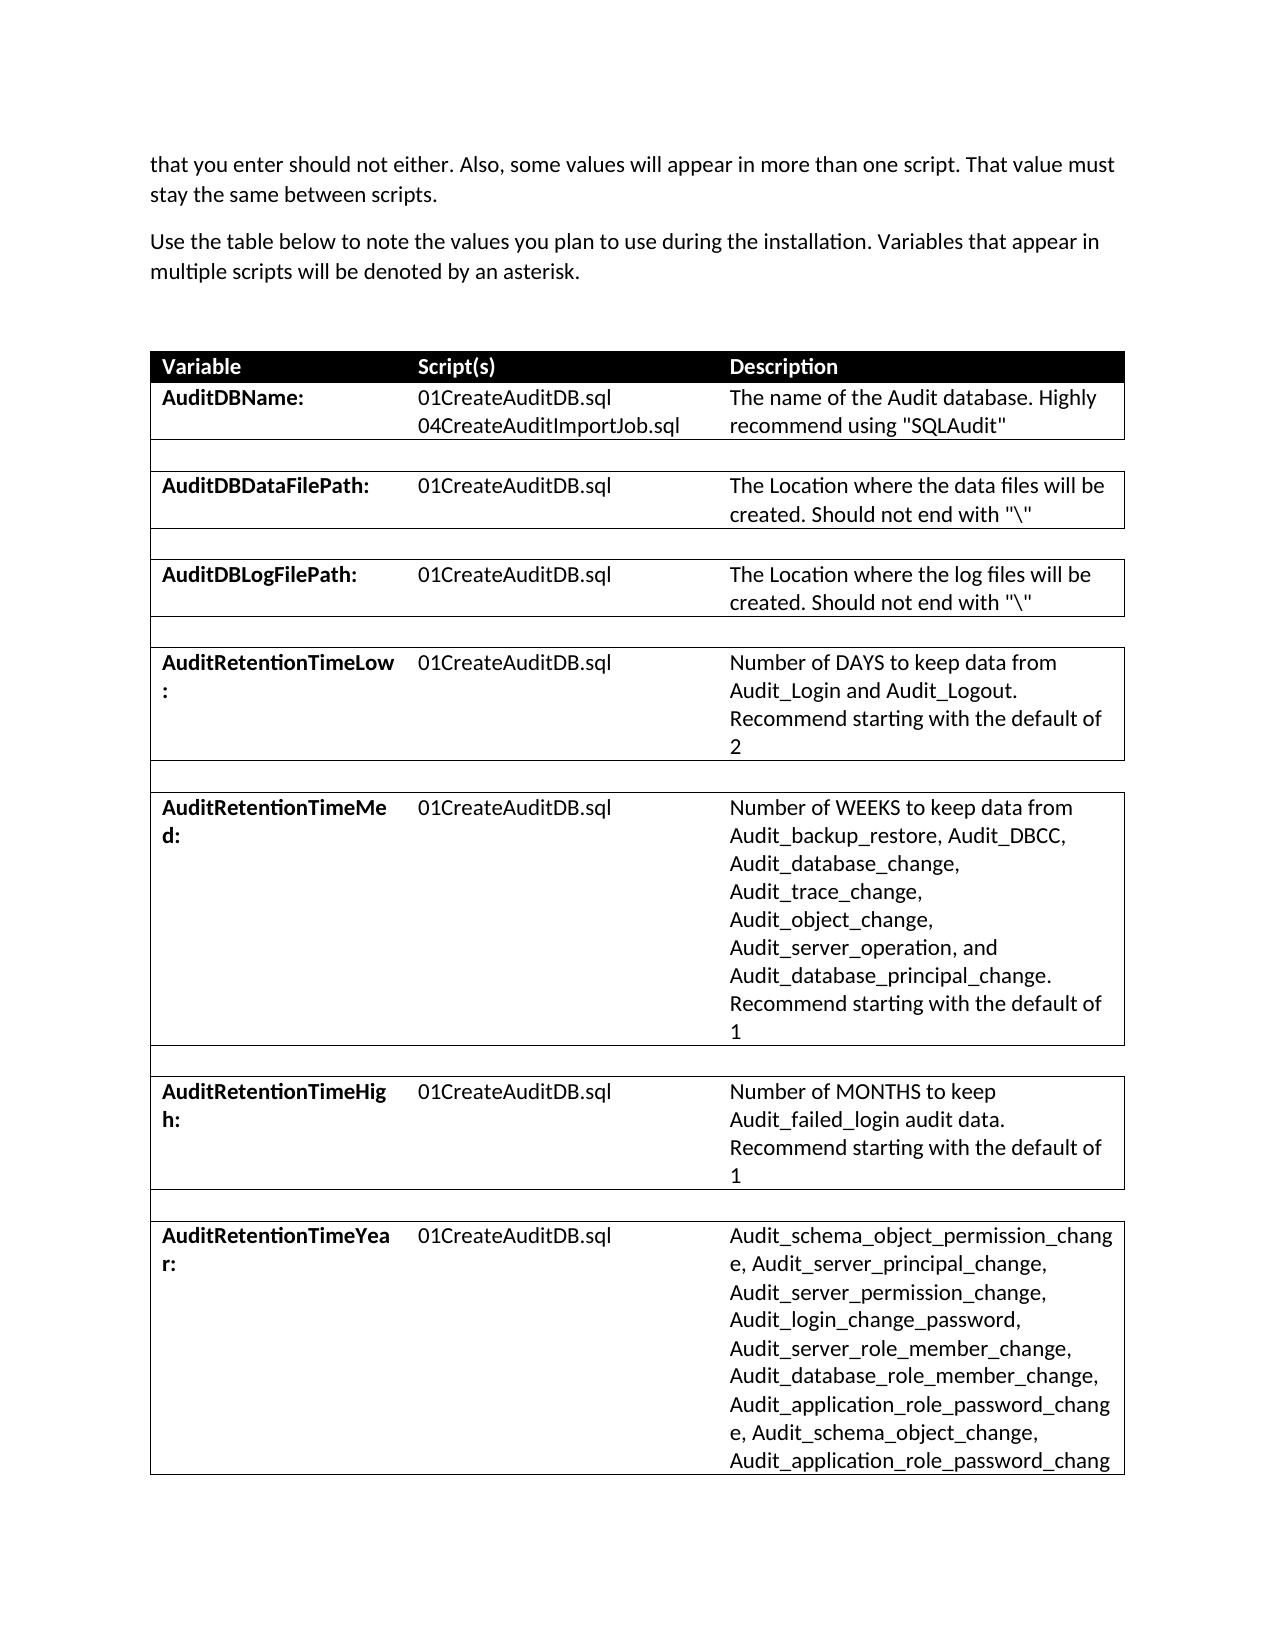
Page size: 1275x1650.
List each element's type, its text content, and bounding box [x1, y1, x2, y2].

table_cell 01CreateAuditDB.sql [407, 472, 718, 528]
table_header Variable [151, 352, 407, 382]
table_cell [151, 440, 1124, 471]
table_cell [151, 617, 1124, 647]
table_cell [151, 761, 1124, 792]
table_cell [151, 1222, 407, 1474]
table_cell [151, 529, 1124, 559]
table_cell 01CreateAuditDB.sql [407, 1222, 718, 1474]
table_cell 01CreateAuditDB.sql [407, 793, 718, 1045]
table_cell 01CreateAuditDB.sql [407, 560, 718, 616]
table_cell The name of the Audit database. Highly recommend using "SQLAudit" [718, 383, 1124, 439]
table_cell Number of MONTHS to keep Audit_failed_login audit data. Recommend starting with the default of 1 [718, 1077, 1124, 1189]
table_cell [151, 1190, 1124, 1221]
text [150, 150, 1125, 208]
table_header Description [718, 352, 1124, 382]
table_cell Number of DAYS to keep data from Audit_Login and Audit_Logout. Recommend starting with the default of 2 [718, 648, 1124, 760]
table_cell The Location where the log files will be created. Should not end with "\" [718, 560, 1124, 616]
table_cell 01CreateAuditDB.sql [407, 648, 718, 760]
table_cell AuditDBDataFilePath: [151, 472, 407, 528]
table_cell 01CreateAuditDB.sql 04CreateAuditImportJob.sql [407, 383, 718, 439]
table_cell AuditDBLogFilePath: [151, 560, 407, 616]
table_cell AuditRetentionTimeLow: [151, 648, 407, 760]
table_cell Number of WEEKS to keep data from Audit_backup_restore, Audit_DBCC, Audit_database_change, Audit_trace_change, Audit_object_change, Audit_server_operation, and Audit_database_principal_change. Recommend starting with the default of 1 [718, 793, 1124, 1045]
table_cell [151, 1046, 1124, 1076]
table_header Script(s) [407, 352, 718, 382]
table_cell AuditRetentionTimeHigh: [151, 1077, 407, 1189]
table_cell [718, 1222, 1124, 1474]
table_cell AuditDBName: [151, 383, 407, 439]
text Use the table below to note the values you plan to use during the installation. Variables that appear in multiple scripts will be denoted by an asterisk. [150, 227, 1125, 285]
table_cell 01CreateAuditDB.sql [407, 1077, 718, 1189]
table_cell AuditRetentionTimeMed: [151, 793, 407, 1045]
table_cell The Location where the data files will be created. Should not end with "\" [718, 472, 1124, 528]
